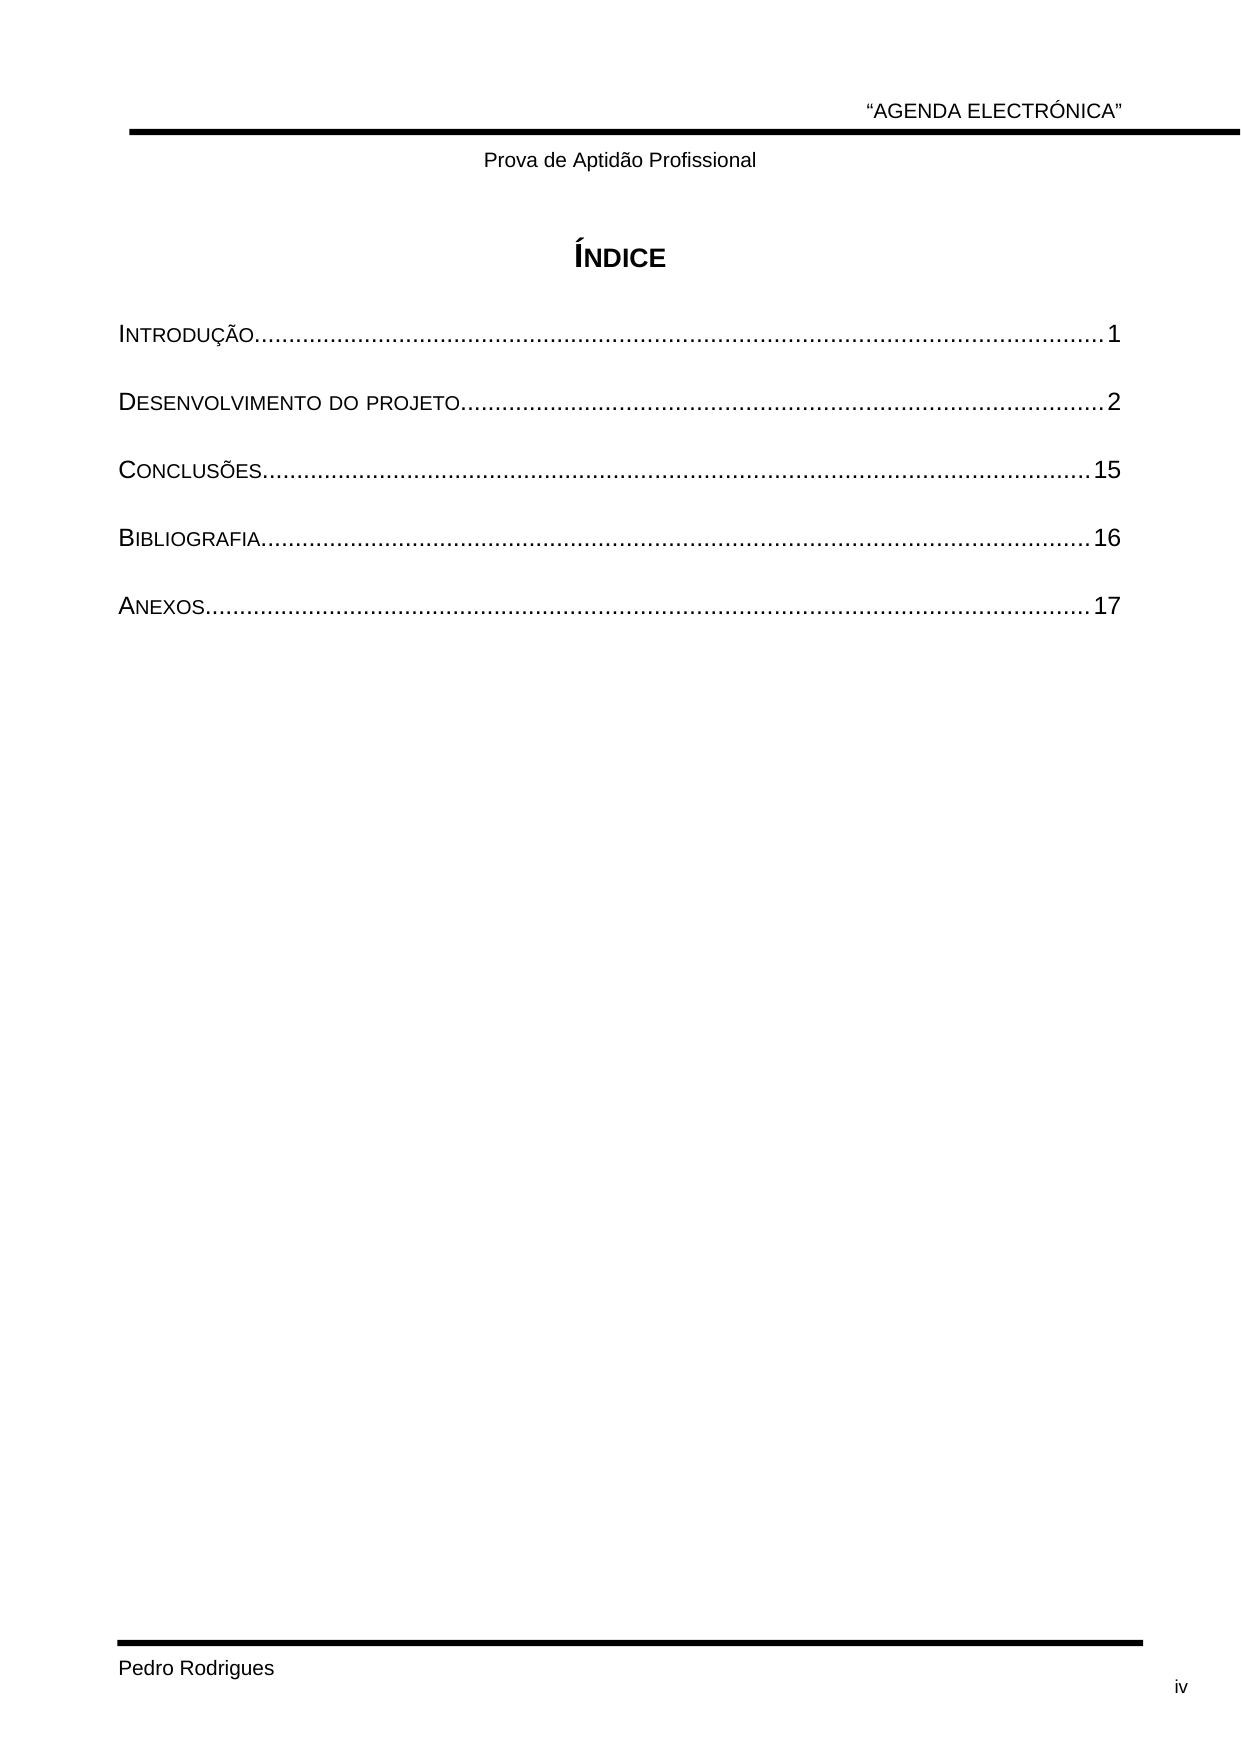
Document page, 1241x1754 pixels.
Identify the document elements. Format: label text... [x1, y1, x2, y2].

text Introdução 1 [118, 319, 1122, 347]
text Índice [118, 236, 1122, 274]
text Desenvolvimento do projeto 2 [118, 387, 1122, 416]
text Anexos 17 [118, 591, 1122, 620]
text Conclusões 15 [118, 455, 1122, 484]
text Bibliografia 16 [118, 523, 1122, 552]
